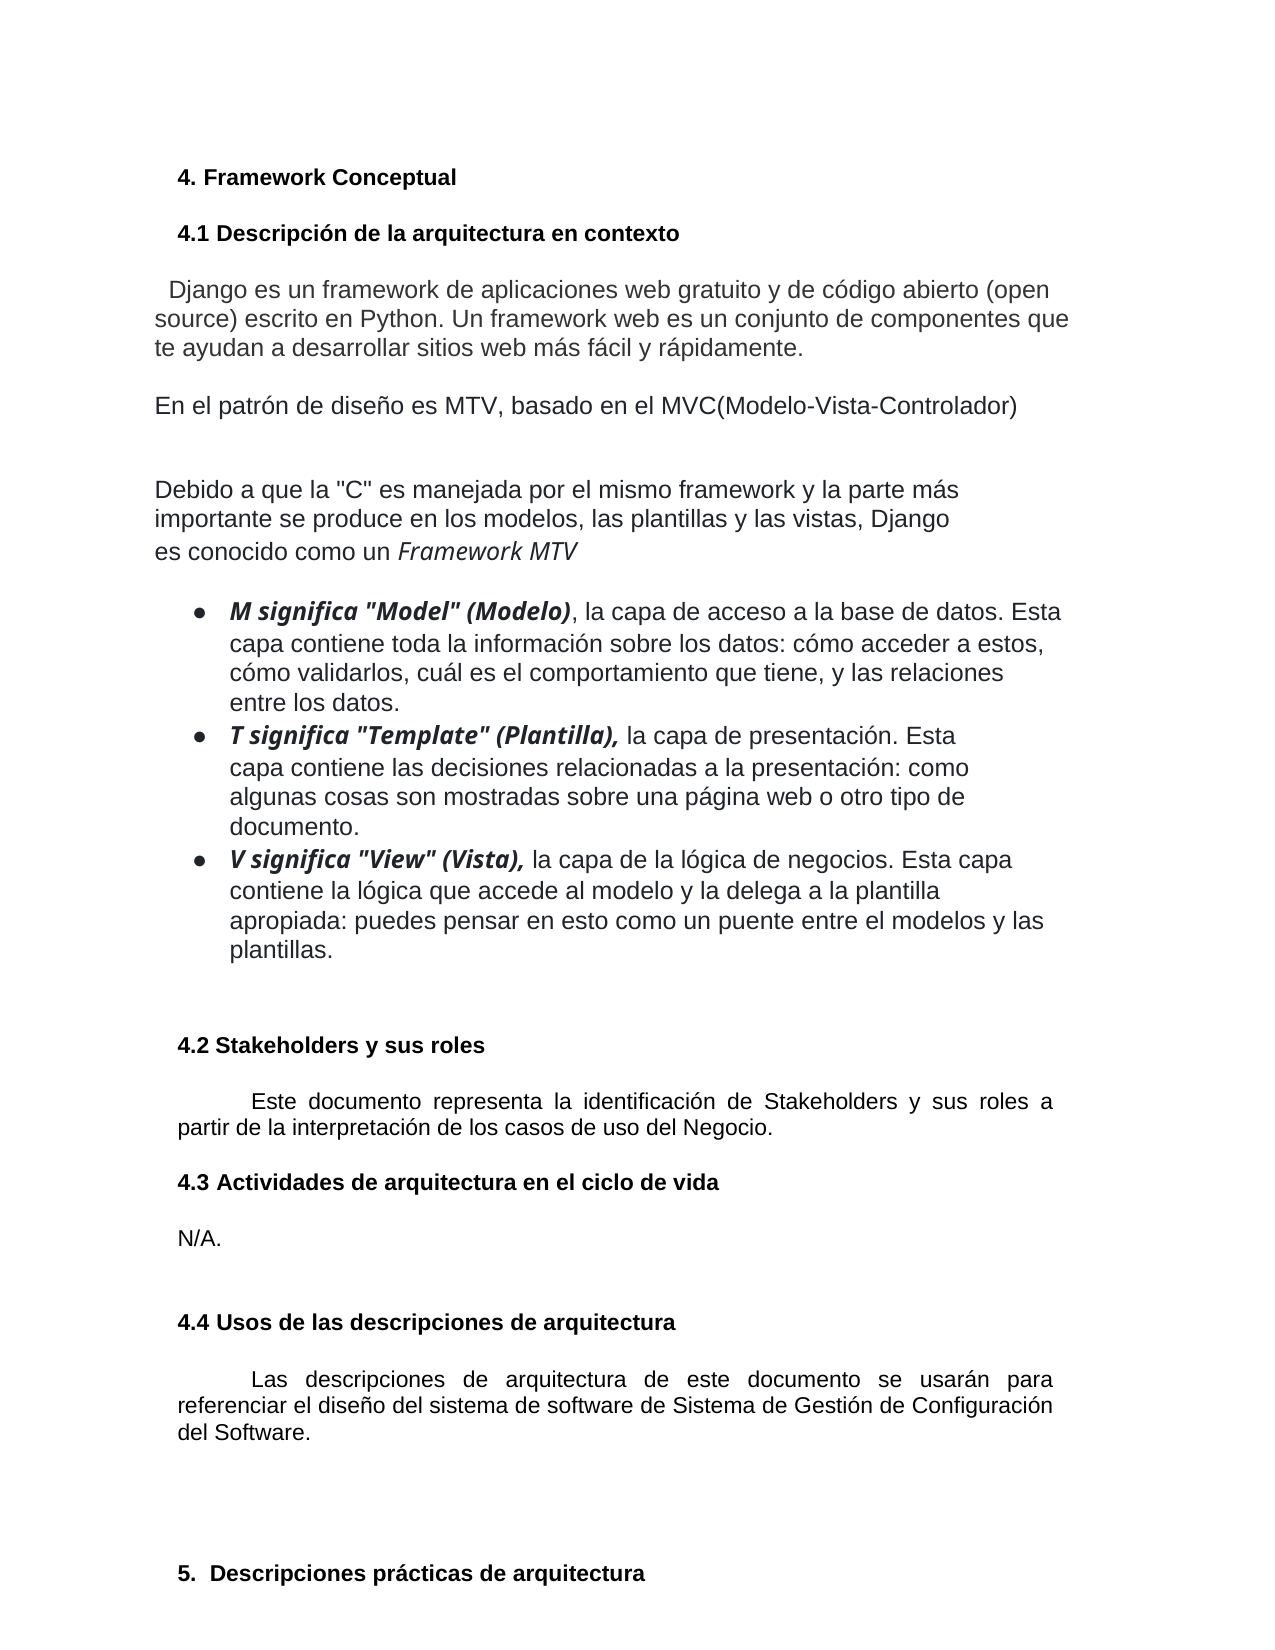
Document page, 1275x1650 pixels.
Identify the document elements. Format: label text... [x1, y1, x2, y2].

text Este documento representa la identificación de Stakeholders y sus roles a partir de la interpretación de los casos de uso del Negocio. [177, 1088, 1054, 1141]
subtitle Descripciones prácticas de arquitectura [177, 1560, 1242, 1587]
list Descripción de la arquitectura en contexto [177, 220, 1242, 246]
subtitle Actividades de arquitectura en el ciclo de vida [177, 1169, 1242, 1196]
list V significa "View" (Vista), la capa de la lógica de negocios. Esta capa contiene la lógica que accede al modelo y la delega a la plantilla apropiada: puedes pensar en esto como un puente entre el modelos y las plantillas. [192, 841, 1062, 964]
text Las descripciones de arquitectura de este documento se usarán para referenciar el diseño del sistema de software de Sistema de Gestión de Configuración del Software. [177, 1366, 1054, 1445]
list Stakeholders y sus roles [177, 1032, 1242, 1058]
text En el patrón de diseño es MTV, basado en el MVC(Modelo-Vista-Controlador) [154, 391, 1242, 419]
text Debido a que la "C" es manejada por el mismo framework y la parte más importante se produce en los modelos, las plantillas y las vistas, Django es conocido como un Framework MTV [154, 474, 982, 568]
text N/A. [177, 1225, 1242, 1251]
list M significa "Model" (Modelo), la capa de acceso a la base de datos. Esta capa contiene toda la información sobre los datos: cómo acceder a estos, cómo validarlos, cuál es el comportamiento que tiene, y las relaciones entre los datos. [192, 594, 1067, 717]
subtitle Framework Conceptual [177, 164, 1242, 191]
subtitle Usos de las descripciones de arquitectura [177, 1309, 1242, 1336]
list T significa "Template" (Plantilla), la capa de presentación. Esta capa contiene las decisiones relacionadas a la presentación: como algunas cosas son mostradas sobre una página web o otro tipo de documento. [192, 718, 1012, 841]
text Django es un framework de aplicaciones web gratuito y de código abierto (open source) escrito en Python. Un framework web es un conjunto de componentes que te ayudan a desarrollar sitios web más fácil y rápidamente. [154, 275, 1089, 362]
